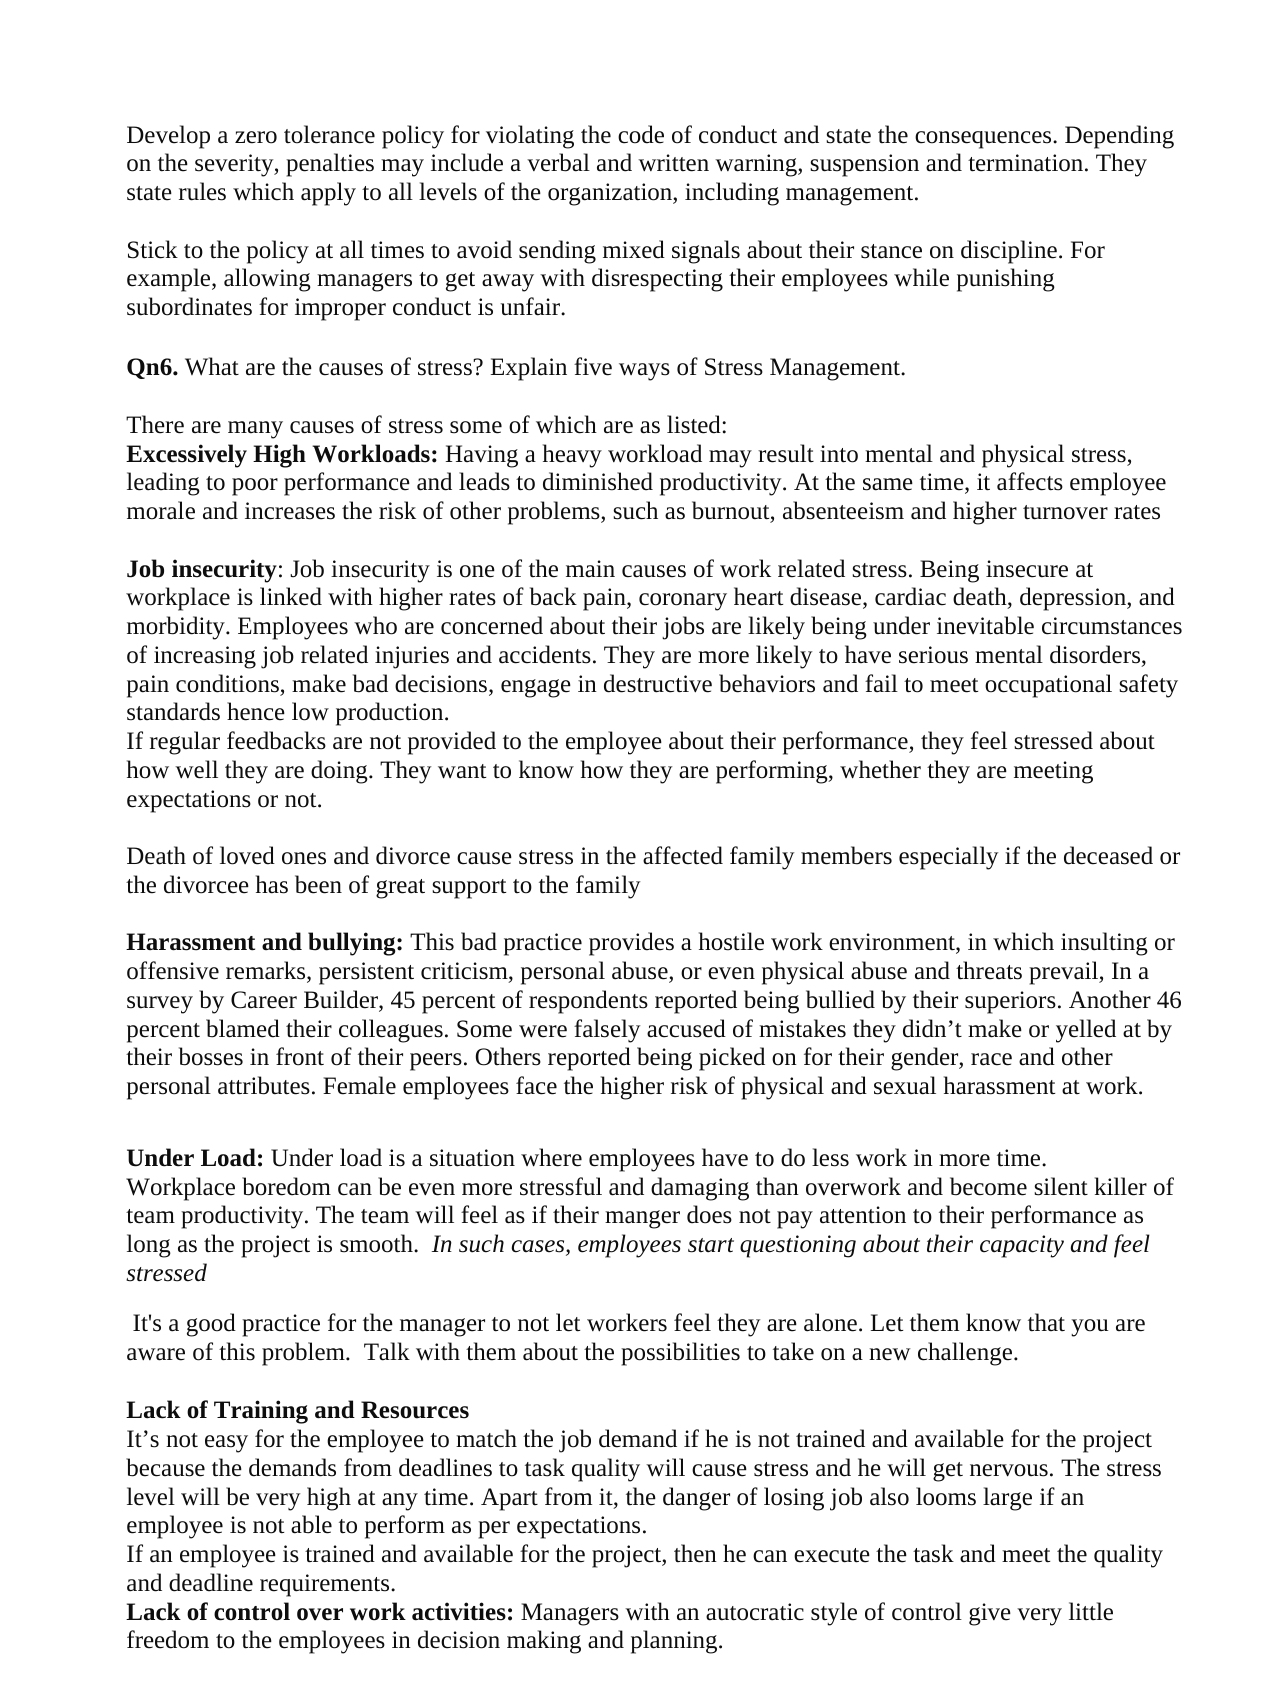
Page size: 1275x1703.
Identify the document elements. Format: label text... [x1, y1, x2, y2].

text Harassment and bullying: This bad practice provides a hostile work environment, in which insulting or offensive remarks, persistent criticism, personal abuse, or even physical abuse and threats prevail, In a survey by Career Builder, 45 percent of respondents reported being bullied by their superiors. Another 46 percent blamed their colleagues. Some were falsely accused of mistakes they didn’t make or yelled at by their bosses in front of their peers. Others reported being picked on for their gender, race and other personal attributes. Female employees face the higher risk of physical and sexual harassment at work. [126, 927, 1185, 1100]
text Lack of control over work activities: Managers with an autocratic style of control give very little freedom to the employees in decision making and planning. [126, 1597, 1185, 1654]
text Death of loved ones and divorce cause stress in the affected family members especially if the deceased or the divorcee has been of great support to the family [126, 841, 1185, 899]
subtitle Under Load: Under load is a situation where employees have to do less work in more time. Workplace boredom can be even more stressful and damaging than overwork and become silent killer of team productivity. The team will feel as if their manger does not pay attention to their performance as long as the project is smooth. In such cases, employees start questioning about their capacity and feel stressed [126, 1143, 1185, 1287]
text Stick to the policy at all times to avoid sending mixed signals about their stance on discipline. For example, allowing managers to get away with disrespecting their employees while punishing subordinates for improper conduct is unfair. [126, 235, 1185, 321]
text If regular feedbacks are not provided to the employee about their performance, they feel stressed about how well they are doing. They want to know how they are performing, whether they are meeting expectations or not. [126, 726, 1185, 812]
text Excessively High Workloads: Having a heavy workload may result into mental and physical stress, leading to poor performance and leads to diminished productivity. At the same time, it affects employee morale and increases the risk of other problems, such as burnout, absenteeism and higher turnover rates [126, 439, 1185, 525]
text If an employee is trained and available for the project, then he can execute the task and meet the quality and deadline requirements. [126, 1539, 1185, 1597]
text Develop a zero tolerance policy for violating the code of conduct and state the consequences. Depending on the severity, penalties may include a verbal and written warning, suspension and termination. They state rules which apply to all levels of the organization, including management. [126, 120, 1185, 206]
text It's a good practice for the manager to not let workers feel they are alone. Let them know that you are aware of this problem. Talk with them about the possibilities to take on a new challenge. [126, 1308, 1185, 1366]
subtitle Lack of Training and Resources [126, 1395, 1185, 1424]
text Qn6. What are the causes of stress? Explain five ways of Stress Management. [126, 352, 1185, 381]
text It’s not easy for the employee to match the job demand if he is not trained and available for the project because the demands from deadlines to task quality will cause stress and he will get nervous. The stress level will be very high at any time. Apart from it, the danger of losing job also looms large if an employee is not able to perform as per expectations. [126, 1424, 1185, 1539]
text Job insecurity: Job insecurity is one of the main causes of work related stress. Being insecure at workplace is linked with higher rates of back pain, coronary heart disease, cardiac death, depression, and morbidity. Employees who are concerned about their jobs are likely being under inevitable circumstances of increasing job related injuries and accidents. They are more likely to have serious mental disorders, pain conditions, make bad decisions, engage in destructive behaviors and fail to meet occupational safety standards hence low production. [126, 554, 1185, 726]
text There are many causes of stress some of which are as listed: [126, 410, 1185, 439]
